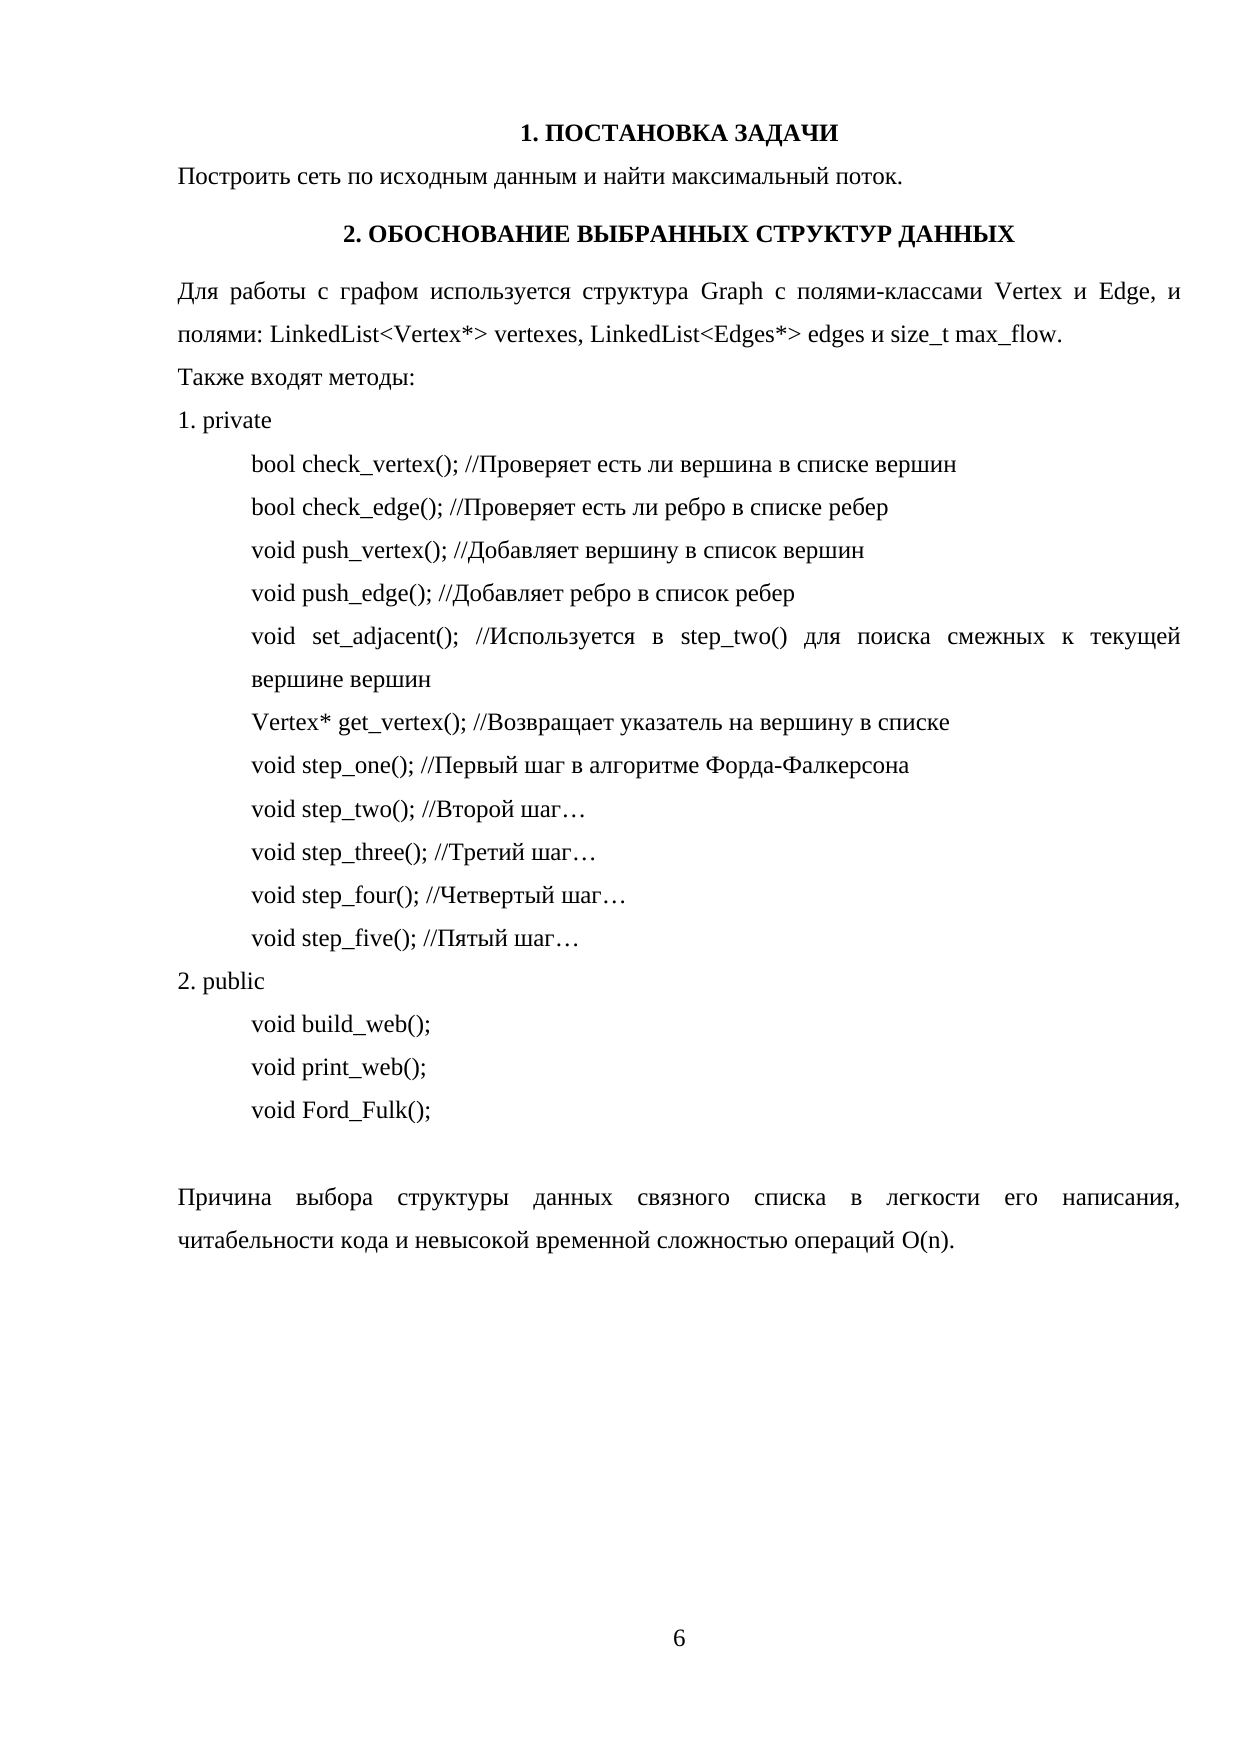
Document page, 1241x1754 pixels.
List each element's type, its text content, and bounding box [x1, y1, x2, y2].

text bool check_vertex(); //Проверяет есть ли вершина в списке вершин [177, 449, 1181, 477]
text void push_edge(); //Добавляет ребро в список ребер [177, 578, 1181, 607]
text void print_web(); [177, 1052, 1181, 1081]
text Также входят методы: [177, 362, 1181, 391]
text 1. Постановка задачи [177, 118, 1181, 147]
text void build_web(); [177, 1009, 1181, 1038]
text 2. public [177, 966, 1181, 995]
text Vertex* get_vertex(); //Возвращает указатель на вершину в списке [177, 707, 1181, 736]
text void Ford_Fulk(); [177, 1096, 1181, 1124]
text void step_five(); //Пятый шаг… [177, 923, 1181, 952]
text void step_three(); //Третий шаг… [177, 837, 1181, 866]
text void step_four(); //Четвертый шаг… [177, 880, 1181, 909]
text Построить сеть по исходным данным и найти максимальный поток. [177, 161, 1181, 190]
text void push_vertex(); //Добавляет вершину в список вершин [177, 535, 1181, 564]
text void step_one(); //Первый шаг в алгоритме Форда-Фалкерсона [177, 751, 1181, 779]
text bool check_edge(); //Проверяет есть ли ребро в списке ребер [177, 492, 1181, 521]
text 2. ОБОСНОВАНИЕ ВЫБРАННЫХ СТРУКТУР ДАННЫХ [177, 219, 1181, 247]
text Для работы с графом используется структура Graph с полями-классами Vertex и Edge, и полями: LinkedList<Vertex*> vertexes, LinkedList<Edges*> edges и size_t max_flow. [177, 276, 1181, 348]
text void step_two(); //Второй шаг… [177, 794, 1181, 822]
text 1. private [177, 406, 1181, 434]
text Причина выбора структуры данных связного списка в легкости его написания, читабельности кода и невысокой временной сложностью операций O(n). [177, 1182, 1181, 1254]
text void set_adjacent(); //Используется в step_two() для поиска смежных к текущей вершине вершин [251, 621, 1181, 693]
